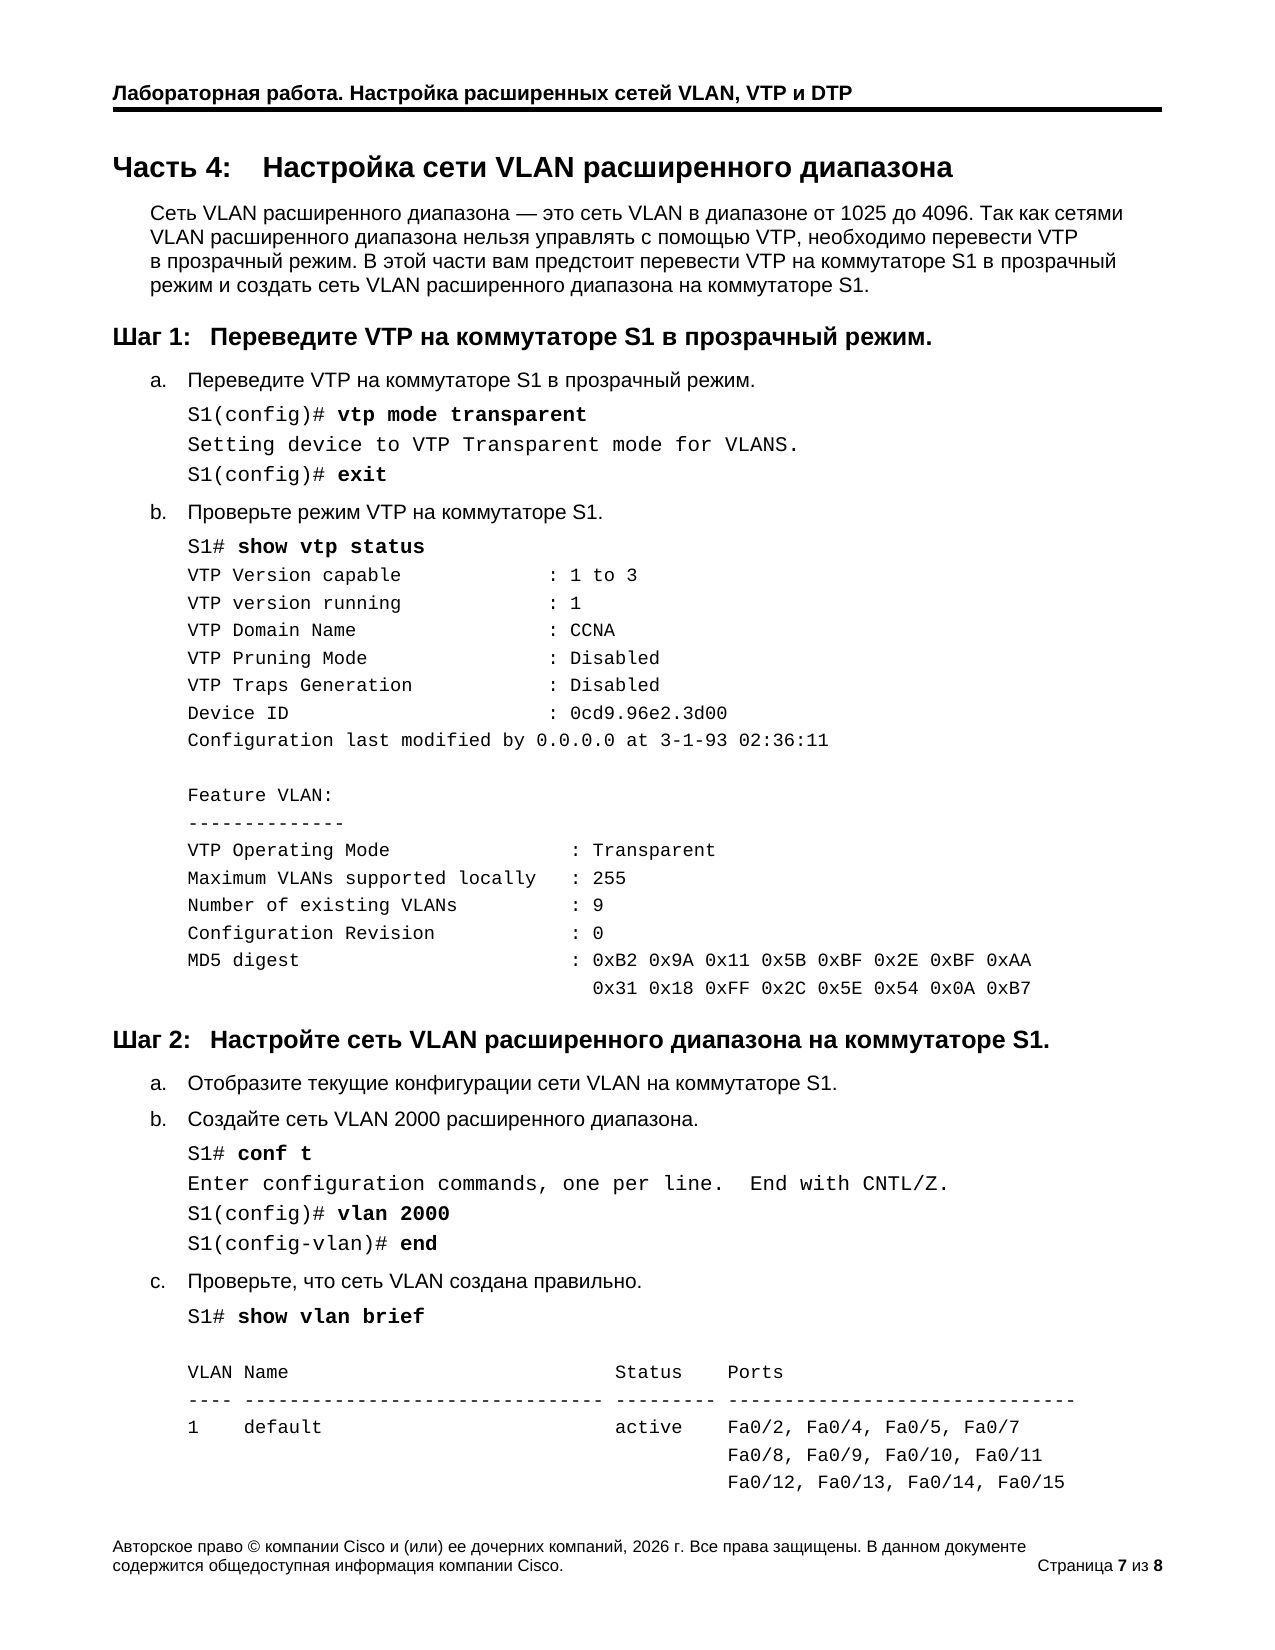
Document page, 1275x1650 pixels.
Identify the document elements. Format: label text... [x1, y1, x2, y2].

text Сеть VLAN расширенного диапазона — это сеть VLAN в диапазоне от 1025 до 4096. Так как сетями VLAN расширенного диапазона нельзя управлять с помощью VTP, необходимо перевести VTP в прозрачный режим. В этой части вам предстоит перевести VTP на коммутаторе S1 в прозрачный режим и создать сеть VLAN расширенного диапазона на коммутаторе S1. [150, 201, 1162, 297]
text Number of existing VLANs : 9 [187, 896, 1162, 917]
text 0x31 0x18 0xFF 0x2C 0x5E 0x54 0x0A 0xB7 [187, 979, 1162, 1000]
text VTP Operating Mode : Transparent [187, 841, 1162, 862]
text VTP Pruning Mode : Disabled [187, 649, 1162, 670]
text VLAN Name Status Ports [187, 1363, 1162, 1384]
text Configuration last modified by 0.0.0.0 at 3-1-93 02:36:11 [187, 731, 1162, 752]
text Feature VLAN: [187, 786, 1162, 807]
text MD5 digest : 0xB2 0x9A 0x11 0x5B 0xBF 0x2E 0xBF 0xAA [187, 951, 1162, 972]
text S1(config)# vtp mode transparent [187, 404, 1162, 427]
text S1(config-vlan)# end [187, 1233, 1162, 1257]
text Device ID : 0cd9.96e2.3d00 [187, 704, 1162, 725]
text Проверьте, что сеть VLAN создана правильно. [150, 1269, 1162, 1293]
text S1(config)# vlan 2000 [187, 1203, 1162, 1227]
text Настройте сеть VLAN расширенного диапазона на коммутаторе S1. [112, 1025, 1162, 1054]
text Переведите VTP на коммутаторе S1 в прозрачный режим. [112, 322, 1162, 351]
text VTP version running : 1 [187, 594, 1162, 615]
text Maximum VLANs supported locally : 255 [187, 869, 1162, 890]
text Создайте сеть VLAN 2000 расширенного диапазона. [150, 1107, 1162, 1131]
text Отобразите текущие конфигурации сети VLAN на коммутаторе S1. [150, 1070, 1162, 1094]
text Enter configuration commands, one per line. End with CNTL/Z. [187, 1173, 1162, 1197]
text Setting device to VTP Transparent mode for VLANS. [187, 434, 1162, 457]
text Configuration Revision : 0 [187, 924, 1162, 945]
text 1 default active Fa0/2, Fa0/4, Fa0/5, Fa0/7 [187, 1418, 1162, 1439]
text Fa0/8, Fa0/9, Fa0/10, Fa0/11 [187, 1446, 1162, 1467]
text S1# conf t [187, 1143, 1162, 1167]
text Проверьте режим VTP на коммутаторе S1. [150, 500, 1162, 524]
text Настройка сети VLAN расширенного диапазона [112, 150, 1162, 183]
text S1(config)# exit [187, 464, 1162, 487]
text -------------- [187, 814, 1162, 835]
text VTP Traps Generation : Disabled [187, 676, 1162, 697]
text Переведите VTP на коммутаторе S1 в прозрачный режим. [150, 367, 1162, 391]
text S1# show vlan brief [187, 1306, 1162, 1329]
text VTP Domain Name : CCNA [187, 621, 1162, 642]
text ---- -------------------------------- --------- ------------------------------- [187, 1391, 1162, 1412]
text VTP Version capable : 1 to 3 [187, 566, 1162, 587]
text Fa0/12, Fa0/13, Fa0/14, Fa0/15 [187, 1473, 1162, 1494]
text S1# show vtp status [187, 536, 1162, 560]
